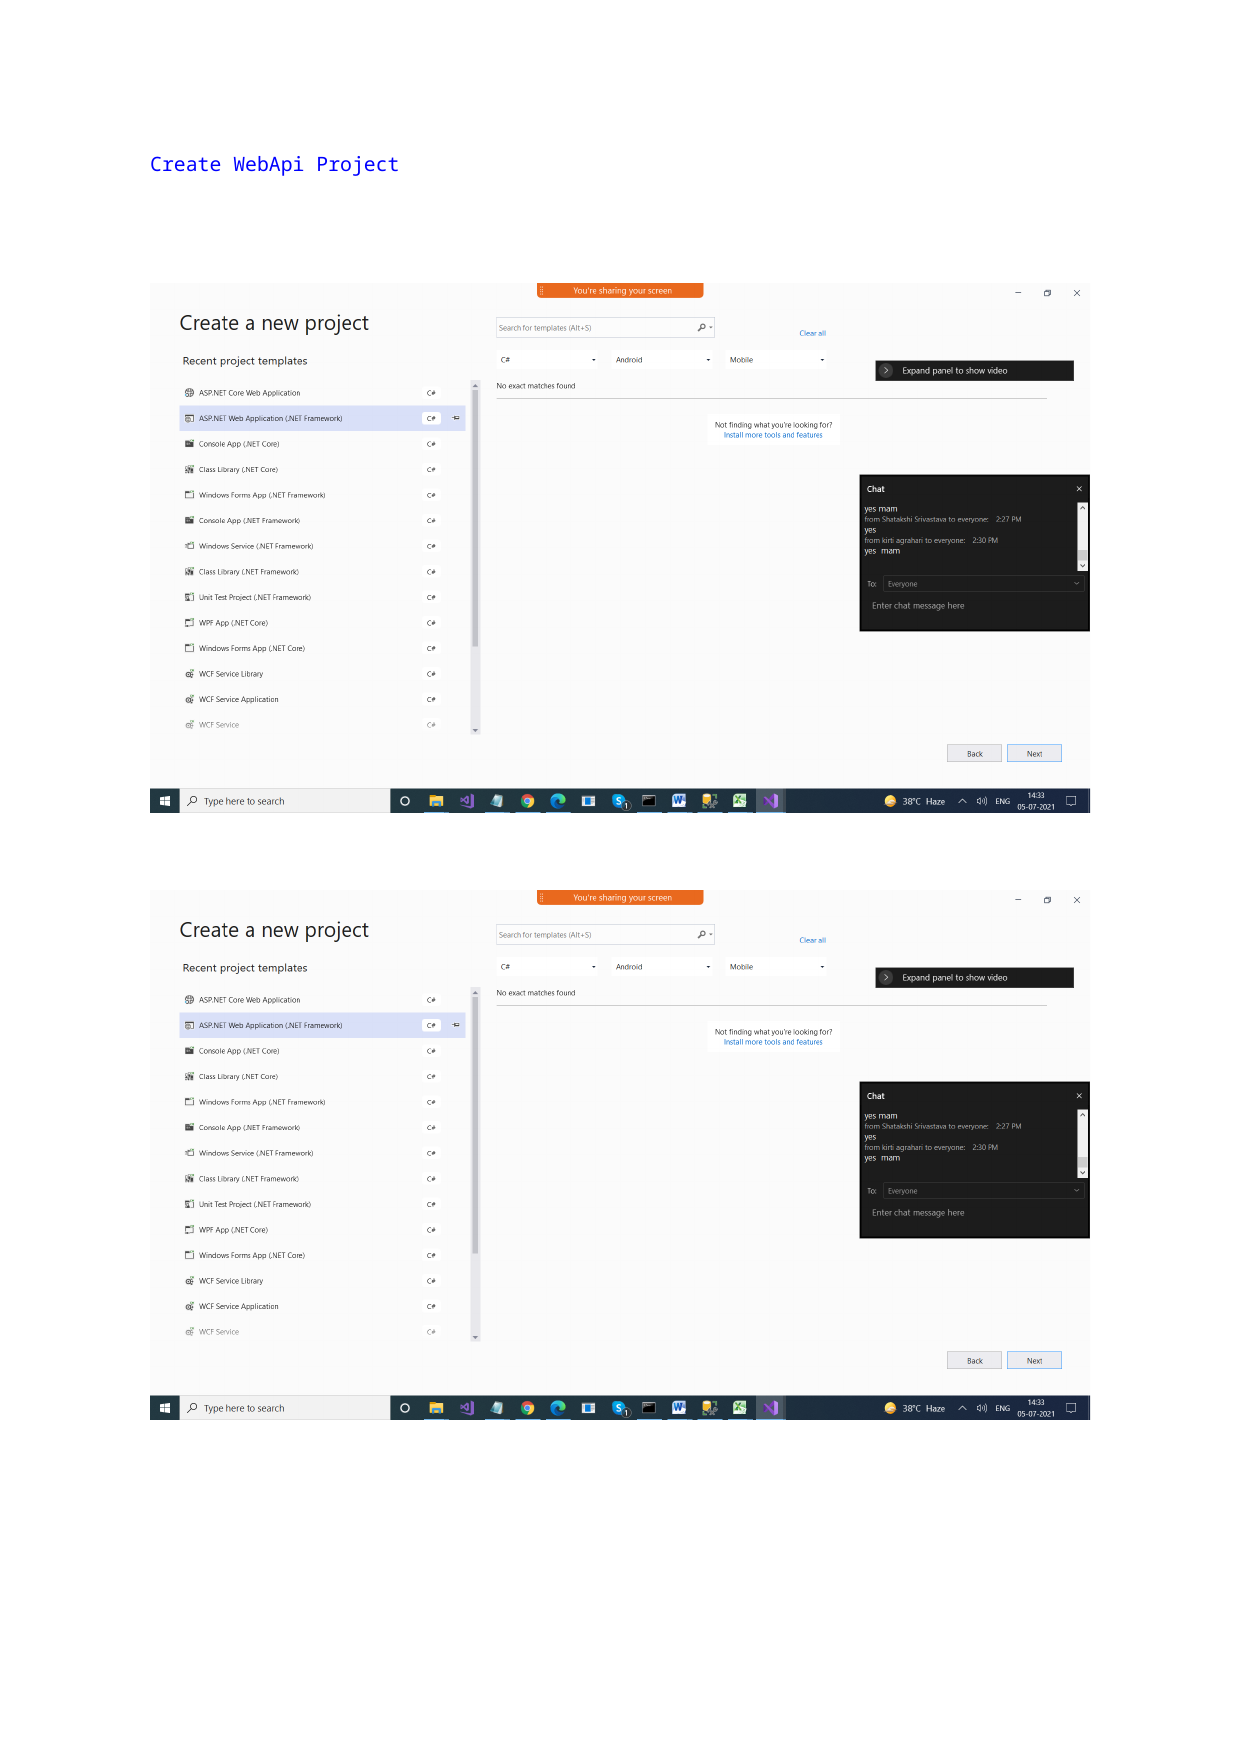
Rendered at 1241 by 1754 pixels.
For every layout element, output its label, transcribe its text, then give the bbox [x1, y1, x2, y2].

picture [150, 283, 1091, 813]
text Create WebApi Project [150, 150, 1090, 177]
picture [150, 890, 1091, 1420]
